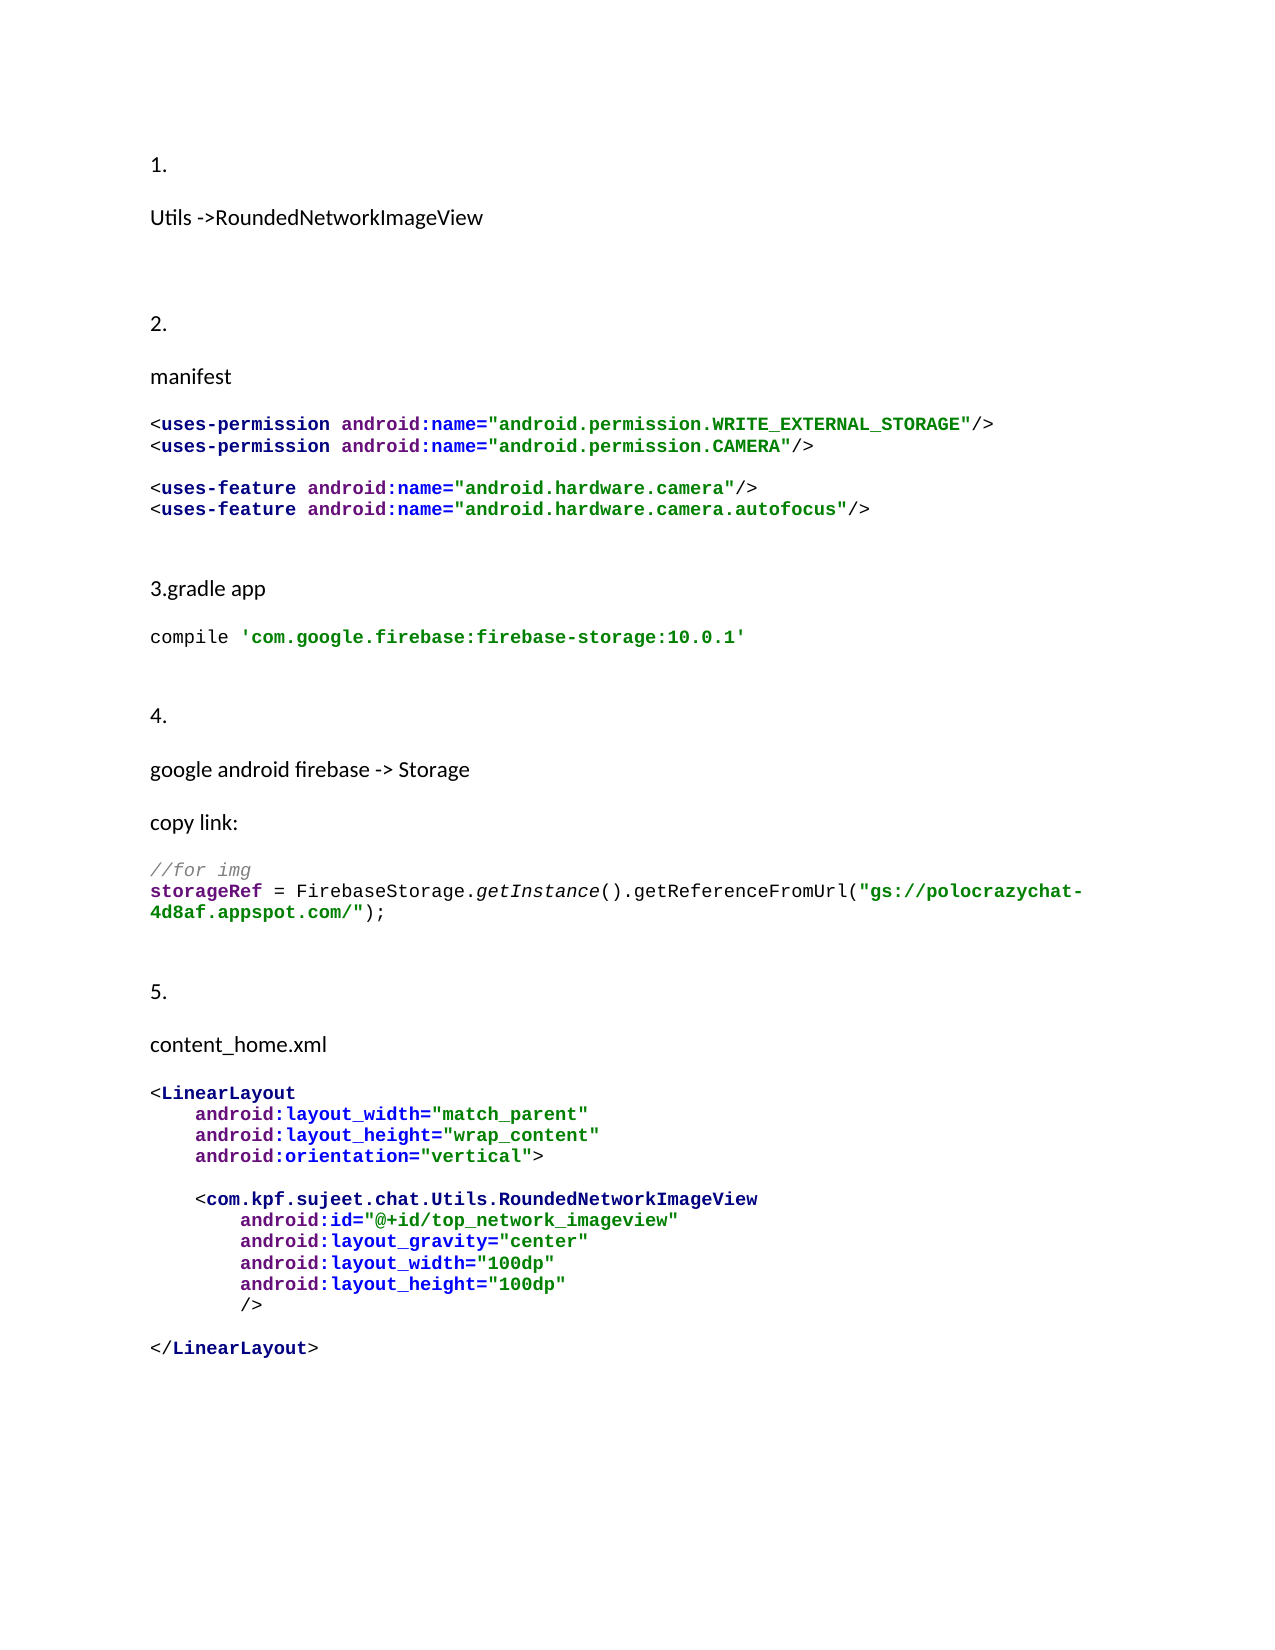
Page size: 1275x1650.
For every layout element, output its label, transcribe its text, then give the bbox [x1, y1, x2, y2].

text compile 'com.google.firebase:firebase-storage:10.0.1' [150, 627, 1125, 649]
text Utils ->RoundedNetworkImageView [150, 203, 1125, 231]
text content_home.xml [150, 1031, 1125, 1058]
text 2. [150, 309, 1125, 337]
text //for img storageRef = FirebaseStorage.getInstance().getReferenceFromUrl("gs://polocrazychat-4d8af.appspot.com/"); [150, 861, 1125, 924]
text 5. [150, 977, 1125, 1006]
text google android firebase -> Storage [150, 755, 1125, 783]
text 4. [150, 702, 1125, 730]
text 1. [150, 150, 1125, 178]
text copy link: [150, 808, 1125, 836]
text <LinearLayout android:layout_width="match_parent" android:layout_height="wrap_content" android:orientation="vertical"> <com.kpf.sujeet.chat.Utils.RoundedNetworkImageView android:id="@+id/top_network_imageview" android:layout_gravity="center" android:layout_width="100dp" android:layout_height="100dp" /> </LinearLayout> [150, 1083, 1125, 1360]
text 3.gradle app [150, 574, 1125, 602]
text manifest [150, 362, 1125, 390]
text <uses-permission android:name="android.permission.WRITE_EXTERNAL_STORAGE"/> <uses-permission android:name="android.permission.CAMERA"/> <uses-feature android:name="android.hardware.camera"/> <uses-feature android:name="android.hardware.camera.autofocus"/> [150, 415, 1125, 521]
